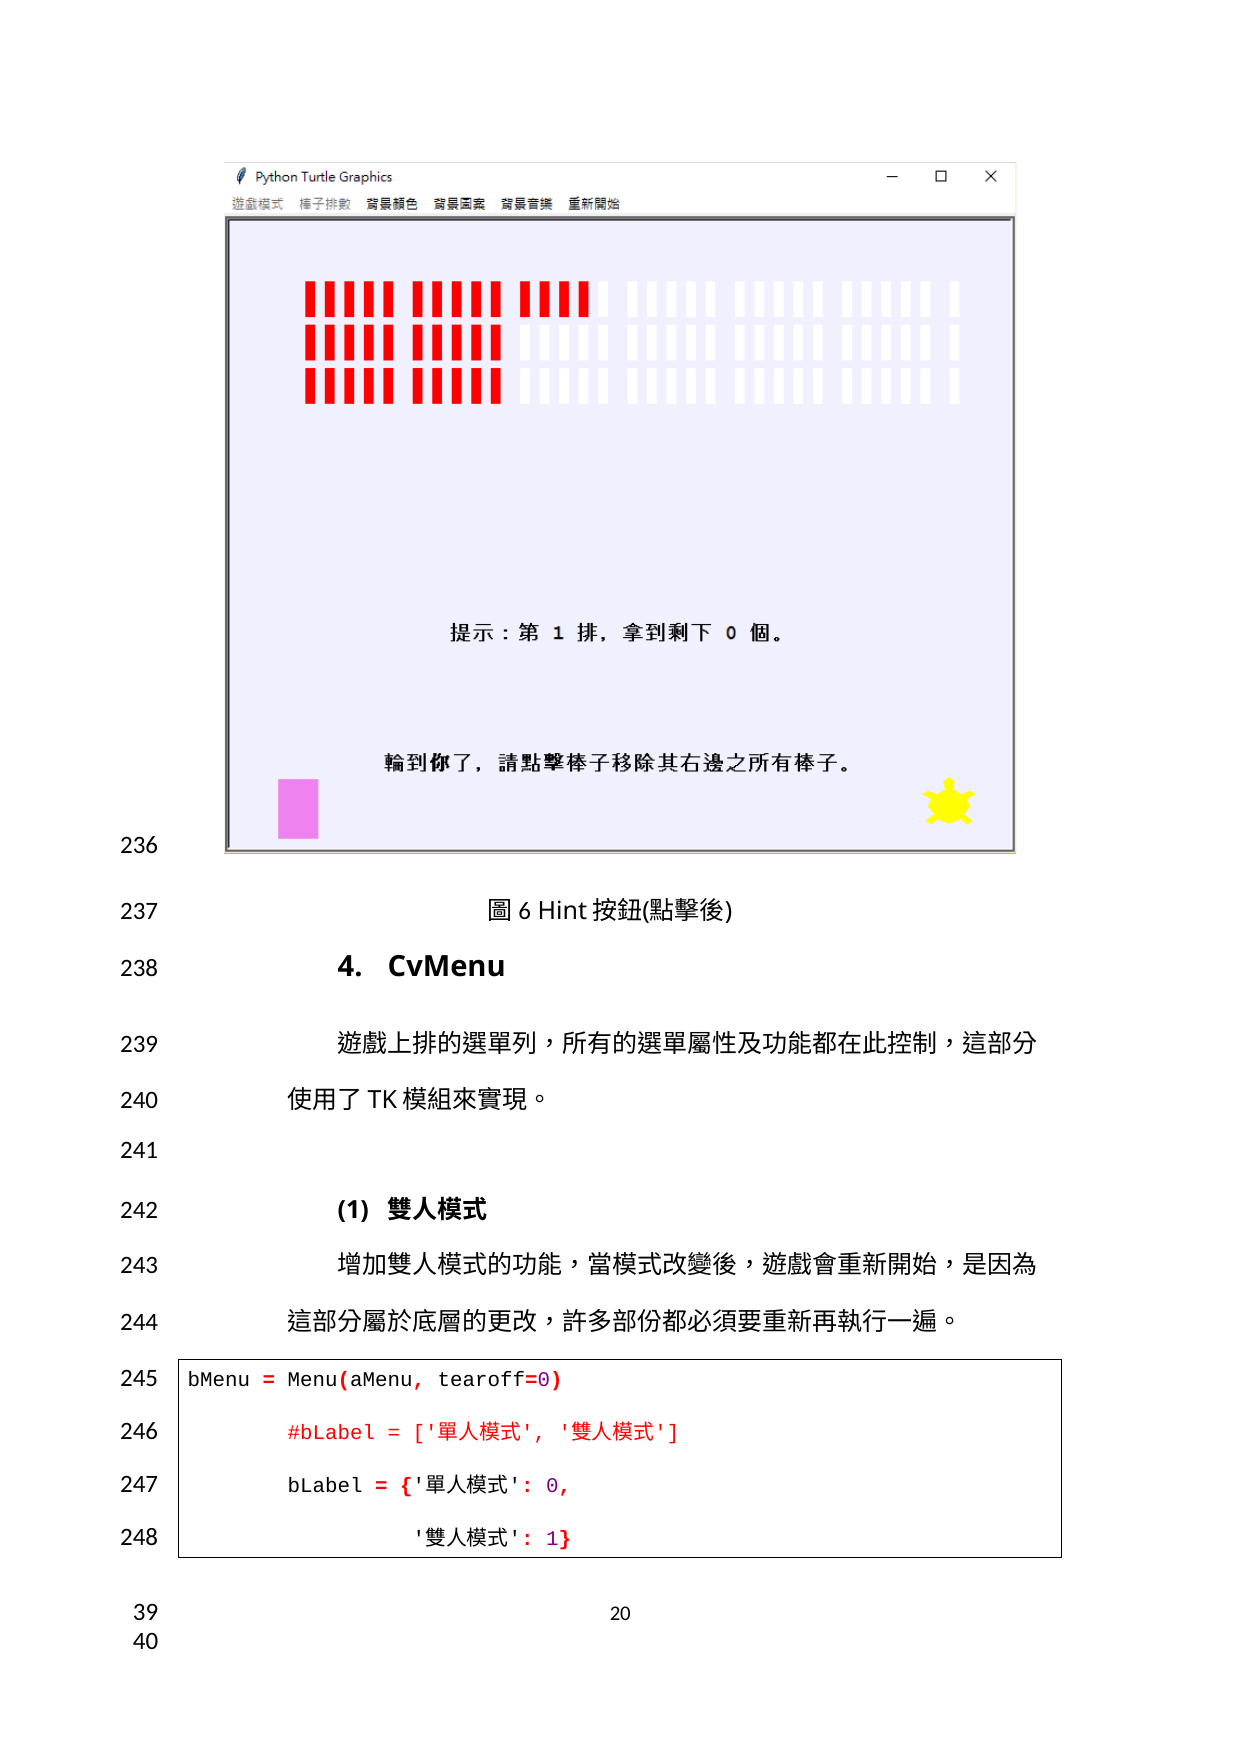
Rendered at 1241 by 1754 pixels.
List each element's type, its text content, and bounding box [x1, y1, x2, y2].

text bLabel = {'單人模式': 0, [179, 1461, 1061, 1502]
picture [224, 162, 1017, 854]
text 圖 6 Hint按鈕(點擊後) [437, 890, 1053, 928]
list 雙人模式 [337, 1189, 1053, 1226]
text 遊戲上排的選單列，所有的選單屬性及功能都在此控制，這部分使用了TK模組來實現。 [287, 1022, 1053, 1116]
text #bLabel = ['單人模式', '雙人模式'] [179, 1409, 1061, 1449]
text bMenu = Menu(aMenu, tearoff=0) [179, 1360, 1061, 1400]
text '雙人模式': 1} [179, 1514, 1061, 1557]
list CvMenu [337, 928, 1053, 1003]
text 增加雙人模式的功能，當模式改變後，遊戲會重新開始，是因為這部分屬於底層的更改，許多部份都必須要重新再執行一遍。 [287, 1244, 1053, 1338]
